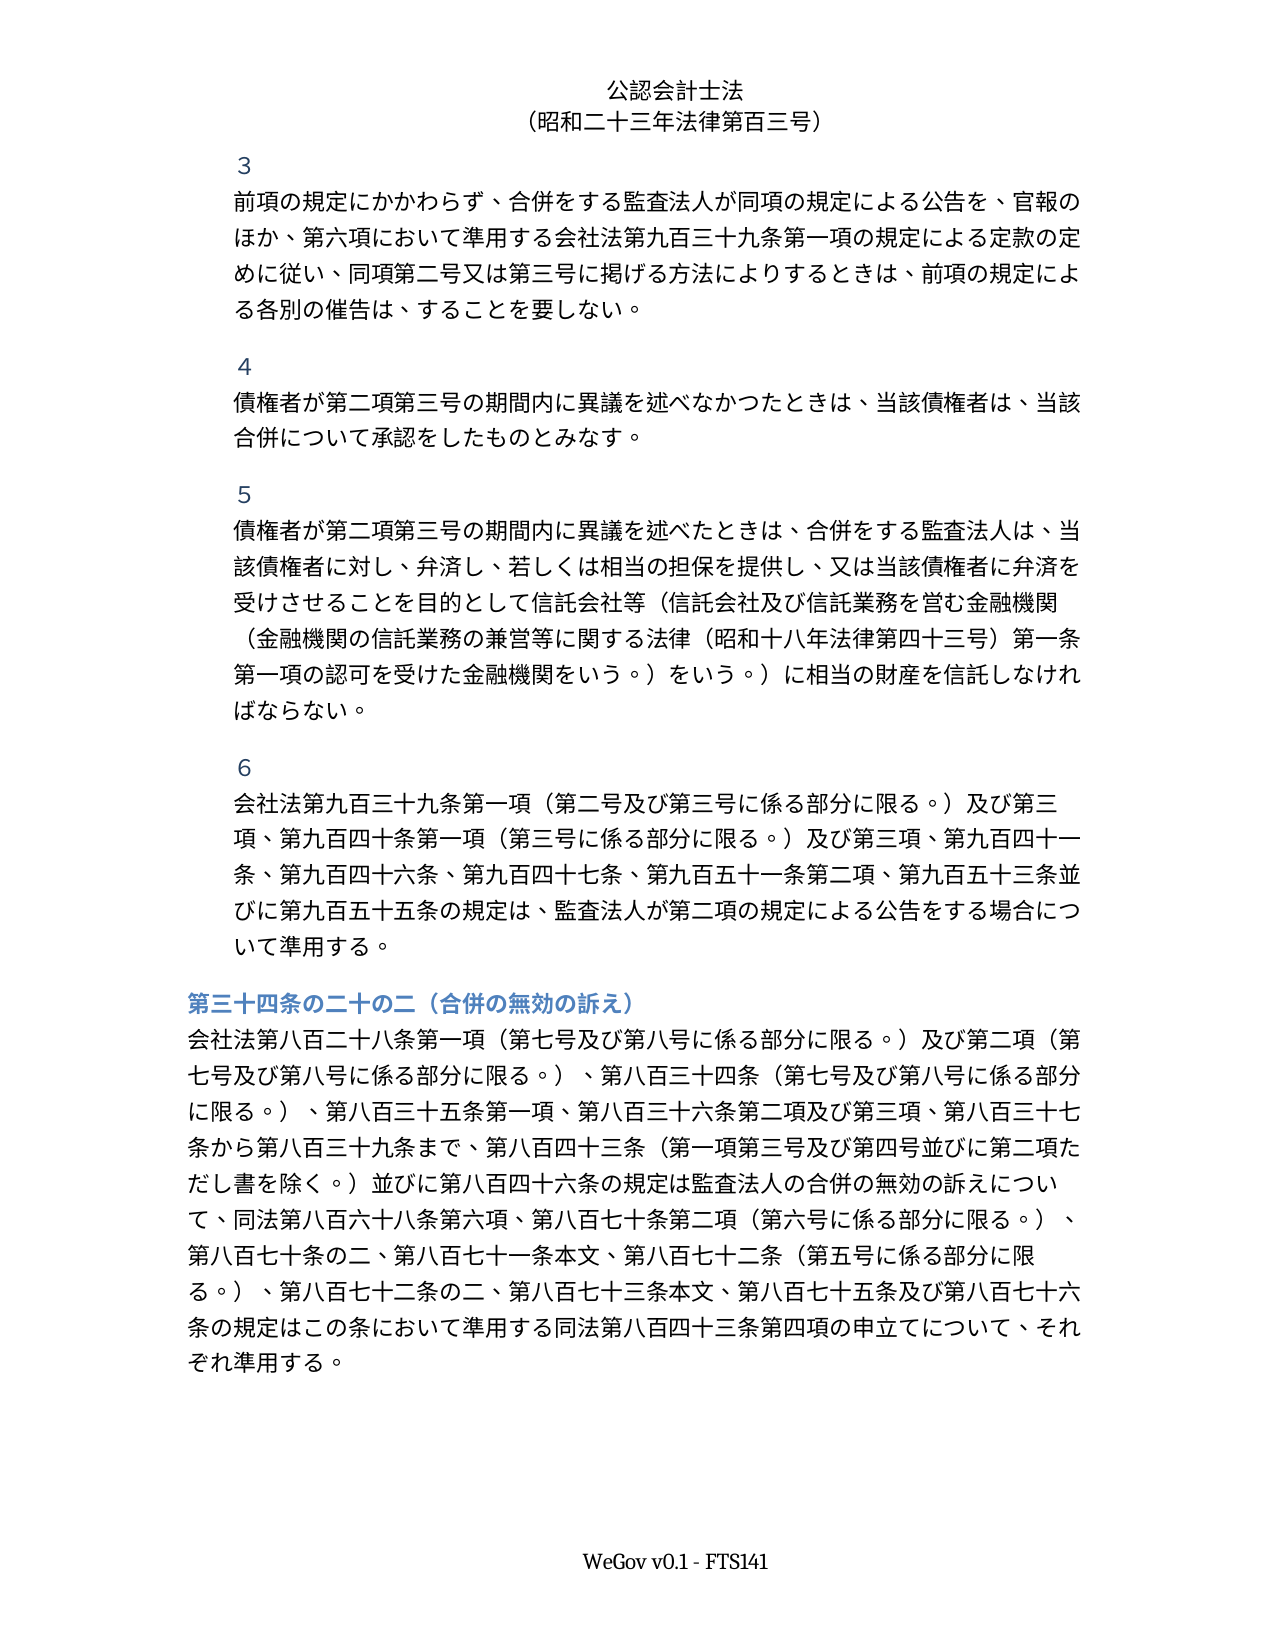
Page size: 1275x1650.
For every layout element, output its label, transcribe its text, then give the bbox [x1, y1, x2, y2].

text 前項の規定にかかわらず、合併をする監査法人が同項の規定による公告を、官報のほか、第六項において準用する会社法第九百三十九条第一項の規定による定款の定めに従い、同項第二号又は第三号に掲げる方法によりするときは、前項の規定による各別の催告は、することを要しない。 [233, 186, 1087, 325]
text 債権者が第二項第三号の期間内に異議を述べたときは、合併をする監査法人は、当該債権者に対し、弁済し、若しくは相当の担保を提供し、又は当該債権者に弁済を受けさせることを目的として信託会社等（信託会社及び信託業務を営む金融機関（金融機関の信託業務の兼営等に関する法律（昭和十八年法律第四十三号）第一条第一項の認可を受けた金融機関をいう。）をいう。）に相当の財産を信託しなければならない。 [233, 515, 1087, 726]
text 債権者が第二項第三号の期間内に異議を述べなかつたときは、当該債権者は、当該合併について承認をしたものとみなす。 [233, 386, 1087, 454]
subtitle ３ [233, 150, 1087, 181]
text 会社法第八百二十八条第一項（第七号及び第八号に係る部分に限る。）及び第二項（第七号及び第八号に係る部分に限る。）、第八百三十四条（第七号及び第八号に係る部分に限る。）、第八百三十五条第一項、第八百三十六条第二項及び第三項、第八百三十七条から第八百三十九条まで、第八百四十三条（第一項第三号及び第四号並びに第二項ただし書を除く。）並びに第八百四十六条の規定は監査法人の合併の無効の訴えについて、同法第八百六十八条第六項、第八百七十条第二項（第六号に係る部分に限る。）、第八百七十条の二、第八百七十一条本文、第八百七十二条（第五号に係る部分に限る。）、第八百七十二条の二、第八百七十三条本文、第八百七十五条及び第八百七十六条の規定はこの条において準用する同法第八百四十三条第四項の申立てについて、それぞれ準用する。 [187, 1024, 1087, 1379]
subtitle 第三十四条の二十の二（合併の無効の訴え） [187, 988, 1087, 1019]
subtitle ５ [233, 479, 1087, 510]
text 会社法第九百三十九条第一項（第二号及び第三号に係る部分に限る。）及び第三項、第九百四十条第一項（第三号に係る部分に限る。）及び第三項、第九百四十一条、第九百四十六条、第九百四十七条、第九百五十一条第二項、第九百五十三条並びに第九百五十五条の規定は、監査法人が第二項の規定による公告をする場合について準用する。 [233, 787, 1087, 962]
subtitle ６ [233, 752, 1087, 783]
subtitle ４ [233, 351, 1087, 382]
